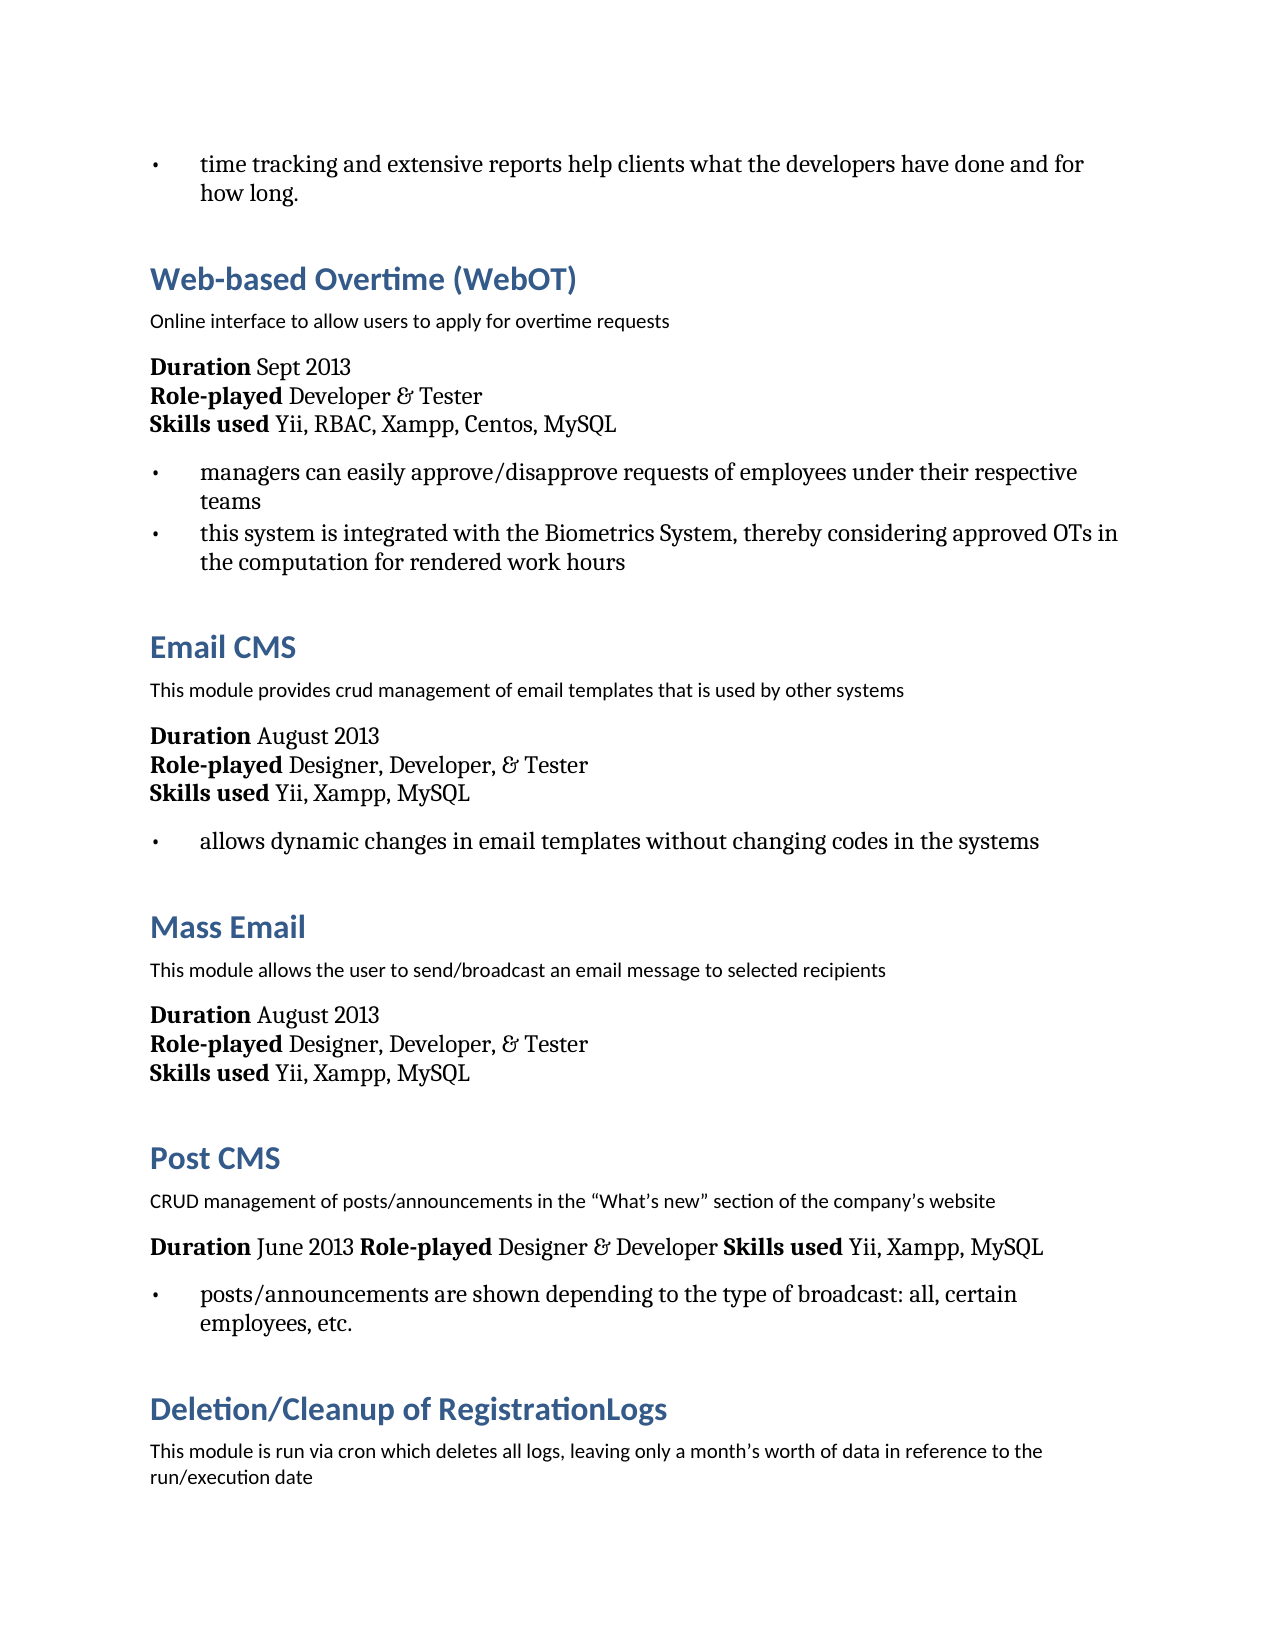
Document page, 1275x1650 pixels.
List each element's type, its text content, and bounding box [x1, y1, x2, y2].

text This module provides crud management of email templates that is used by other systems [150, 678, 1125, 703]
subtitle Web-based Overtime (WebOT) [150, 257, 1125, 298]
subtitle Email CMS [150, 627, 1125, 667]
text Duration August 2013 Role-played Designer, Developer, & Tester Skills used Yii, Xampp, MySQL [150, 1001, 1125, 1087]
text Duration June 2013 Role-played Designer & Developer Skills used Yii, Xampp, MySQL [150, 1232, 1125, 1261]
subtitle Mass Email [150, 906, 1125, 946]
text Online interface to allow users to apply for overtime requests [150, 309, 1125, 334]
list this system is integrated with the Biometrics System, thereby considering approved OTs in the computation for rendered work hours [150, 519, 1125, 577]
list managers can easily approve/disapprove requests of employees under their respective teams [150, 458, 1125, 515]
list posts/announcements are shown depending to the type of broadcast: all, certain employees, etc. [150, 1280, 1125, 1337]
text CRUD management of posts/announcements in the “What’s new” section of the company’s website [150, 1188, 1125, 1214]
subtitle Deletion/Cleanup of RegistrationLogs [150, 1387, 1125, 1428]
text This module is run via cron which deletes all logs, leaving only a month’s worth of data in reference to the run/execution date [150, 1439, 1125, 1489]
subtitle Post CMS [150, 1137, 1125, 1178]
text Duration Sept 2013 Role-played Developer & Tester Skills used Yii, RBAC, Xampp, Centos, MySQL [150, 353, 1125, 439]
list allows dynamic changes in email templates without changing codes in the systems [150, 827, 1125, 856]
text Duration August 2013 Role-played Designer, Developer, & Tester Skills used Yii, Xampp, MySQL [150, 722, 1125, 808]
list time tracking and extensive reports help clients what the developers have done and for how long. [150, 150, 1125, 207]
text This module allows the user to send/broadcast an email message to selected recipients [150, 957, 1125, 982]
